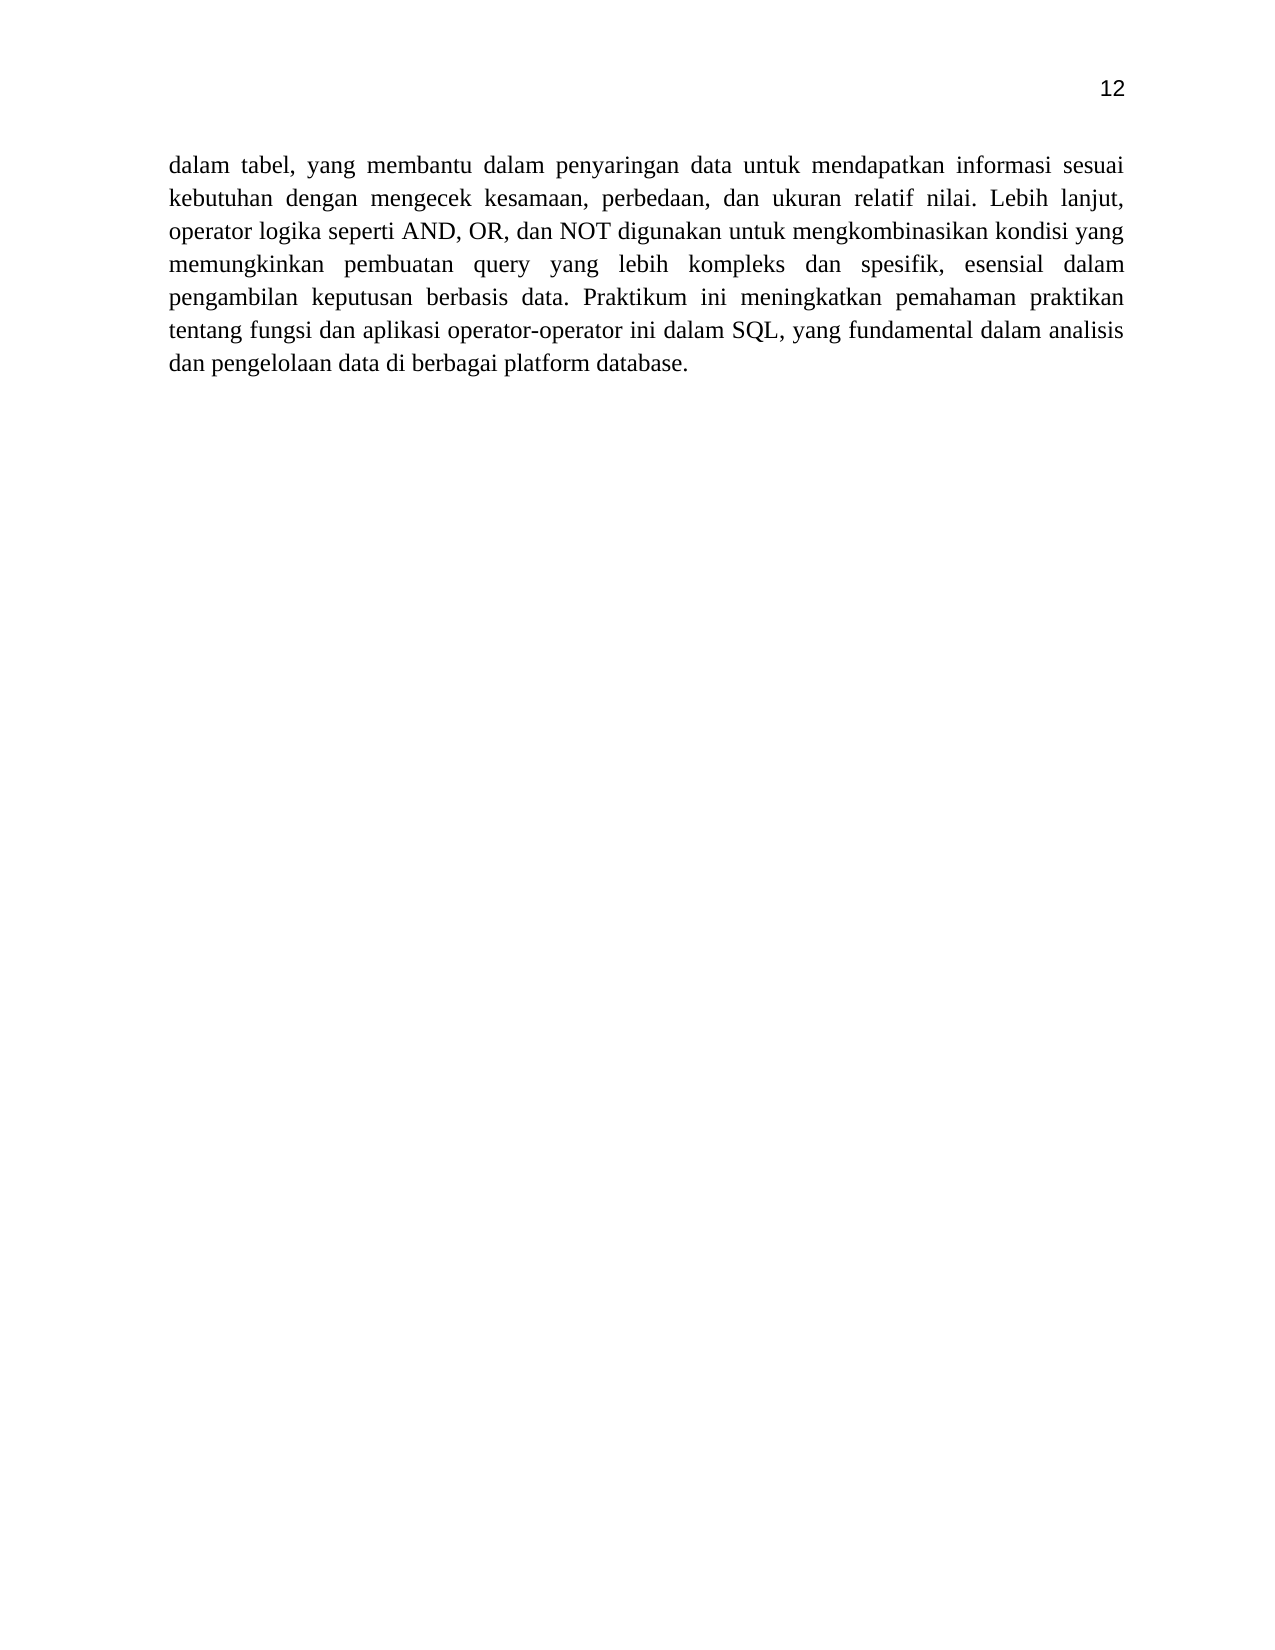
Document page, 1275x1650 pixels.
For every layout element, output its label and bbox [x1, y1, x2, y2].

text [169, 150, 1125, 377]
